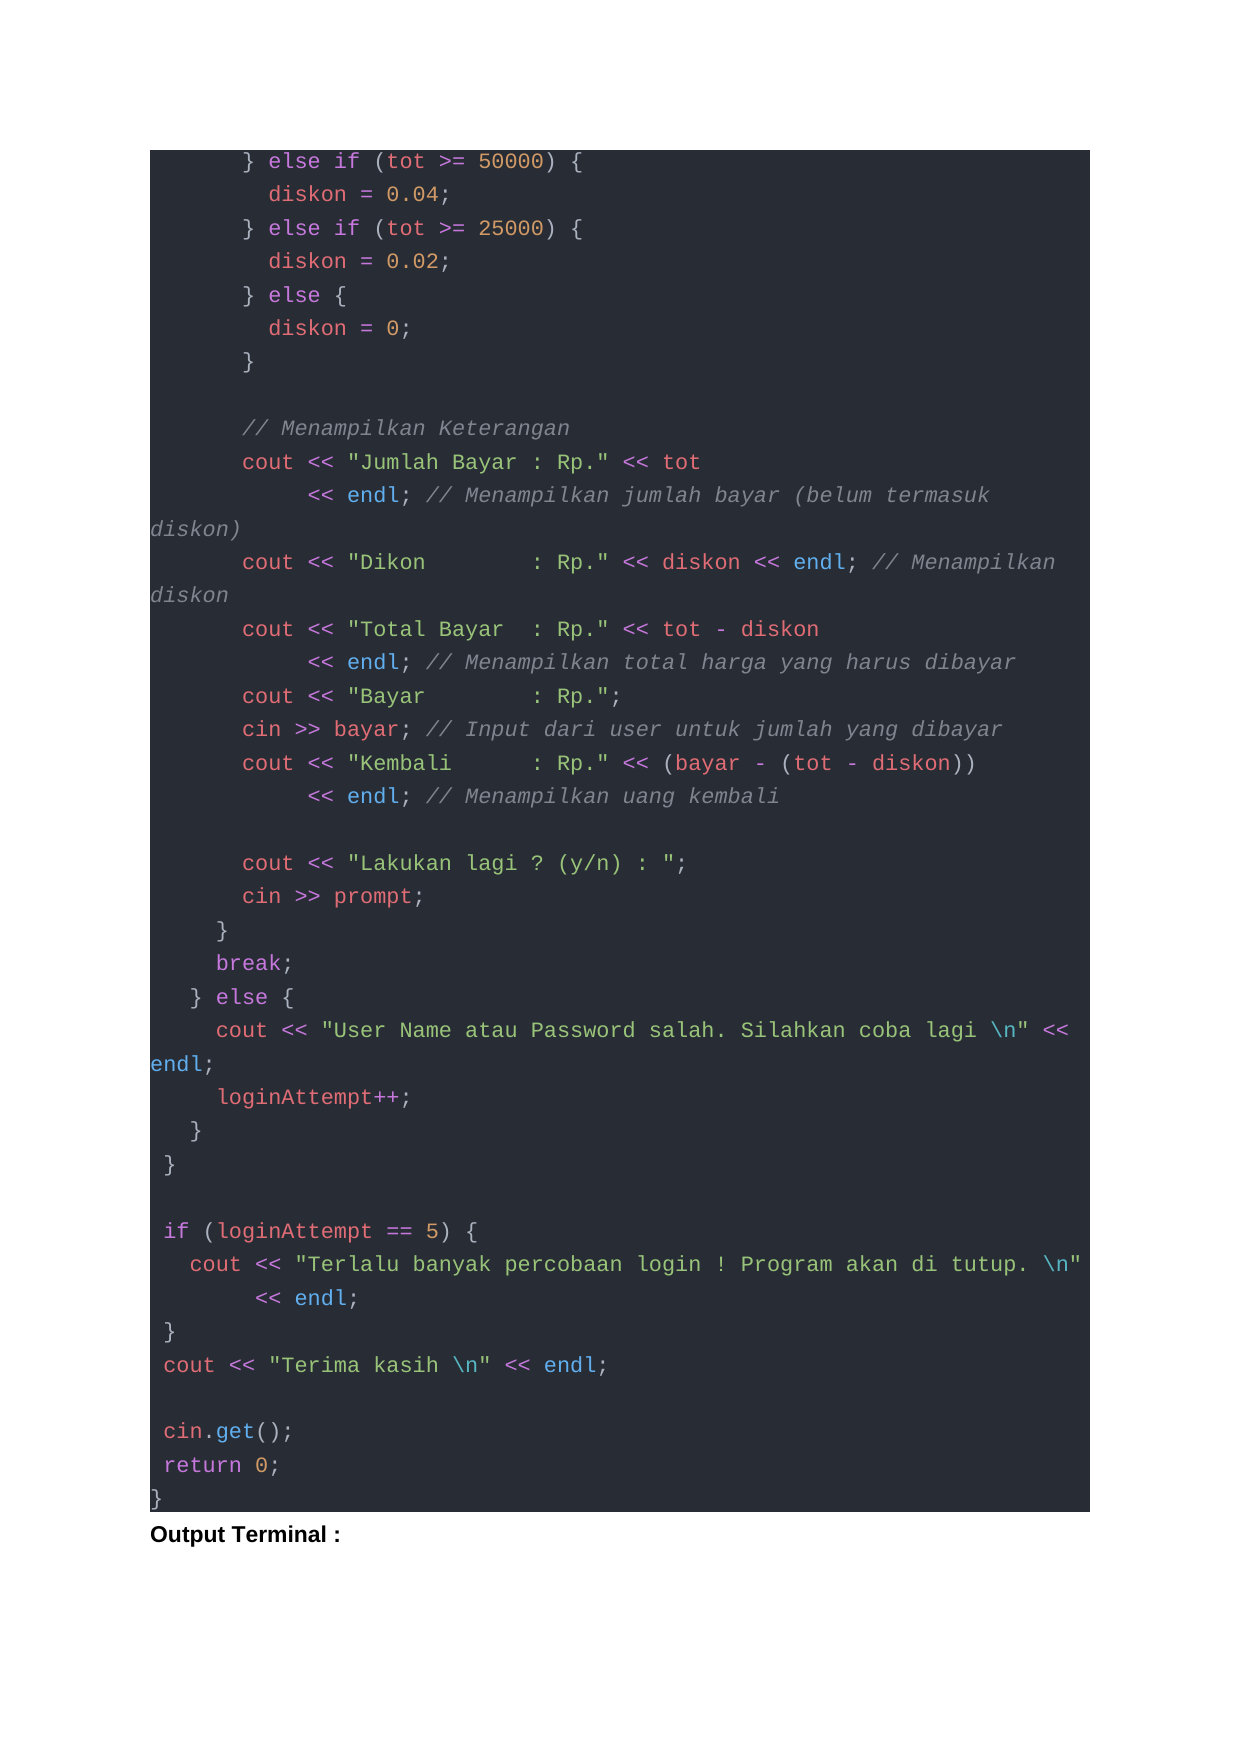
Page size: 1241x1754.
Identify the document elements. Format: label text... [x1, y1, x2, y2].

text << endl; // Menampilkan uang kembali [150, 785, 1090, 810]
text cin >> bayar; // Input dari user untuk jumlah yang dibayar [150, 718, 1090, 743]
text } [150, 1487, 1090, 1512]
text << endl; // Menampilkan total harga yang harus dibayar [150, 652, 1090, 676]
text break; [150, 952, 1090, 977]
text cin.get(); [150, 1421, 1090, 1445]
text } [150, 351, 1090, 375]
text } else if (tot >= 50000) { [150, 150, 1090, 175]
text diskon = 0; [150, 317, 1090, 342]
text cout << "Dikon : Rp." << diskon << endl; // Menampilkan diskon [150, 551, 1090, 609]
text } [150, 1120, 1090, 1144]
text cout << "Total Bayar : Rp." << tot - diskon [150, 618, 1090, 643]
text cout << "Terima kasih \n" << endl; [150, 1354, 1090, 1378]
text diskon = 0.04; [150, 183, 1090, 208]
text Output Terminal : [150, 1521, 1090, 1547]
text cout << "Bayar : Rp."; [150, 685, 1090, 710]
text } else if (tot >= 25000) { [150, 217, 1090, 242]
text return 0; [150, 1454, 1090, 1479]
text if (loginAttempt == 5) { [150, 1220, 1090, 1245]
text cout << "Kembali : Rp." << (bayar - (tot - diskon)) [150, 752, 1090, 777]
text } [150, 919, 1090, 944]
text cout << "Terlalu banyak percobaan login ! Program akan di tutup. \n" [150, 1253, 1090, 1278]
text } else { [150, 986, 1090, 1011]
text cout << "Lakukan lagi ? (y/n) : "; [150, 852, 1090, 877]
text diskon = 0.02; [150, 250, 1090, 275]
text loginAttempt++; [150, 1086, 1090, 1111]
text cout << "User Name atau Password salah. Silahkan coba lagi \n" << endl; [150, 1019, 1090, 1078]
text cout << "Jumlah Bayar : Rp." << tot [150, 451, 1090, 476]
text // Menampilkan Keterangan [150, 417, 1090, 442]
text } [150, 1320, 1090, 1345]
text << endl; // Menampilkan jumlah bayar (belum termasuk diskon) [150, 484, 1090, 543]
text << endl; [150, 1287, 1090, 1312]
text } else { [150, 284, 1090, 308]
text } [150, 1153, 1090, 1178]
text cin >> prompt; [150, 886, 1090, 910]
